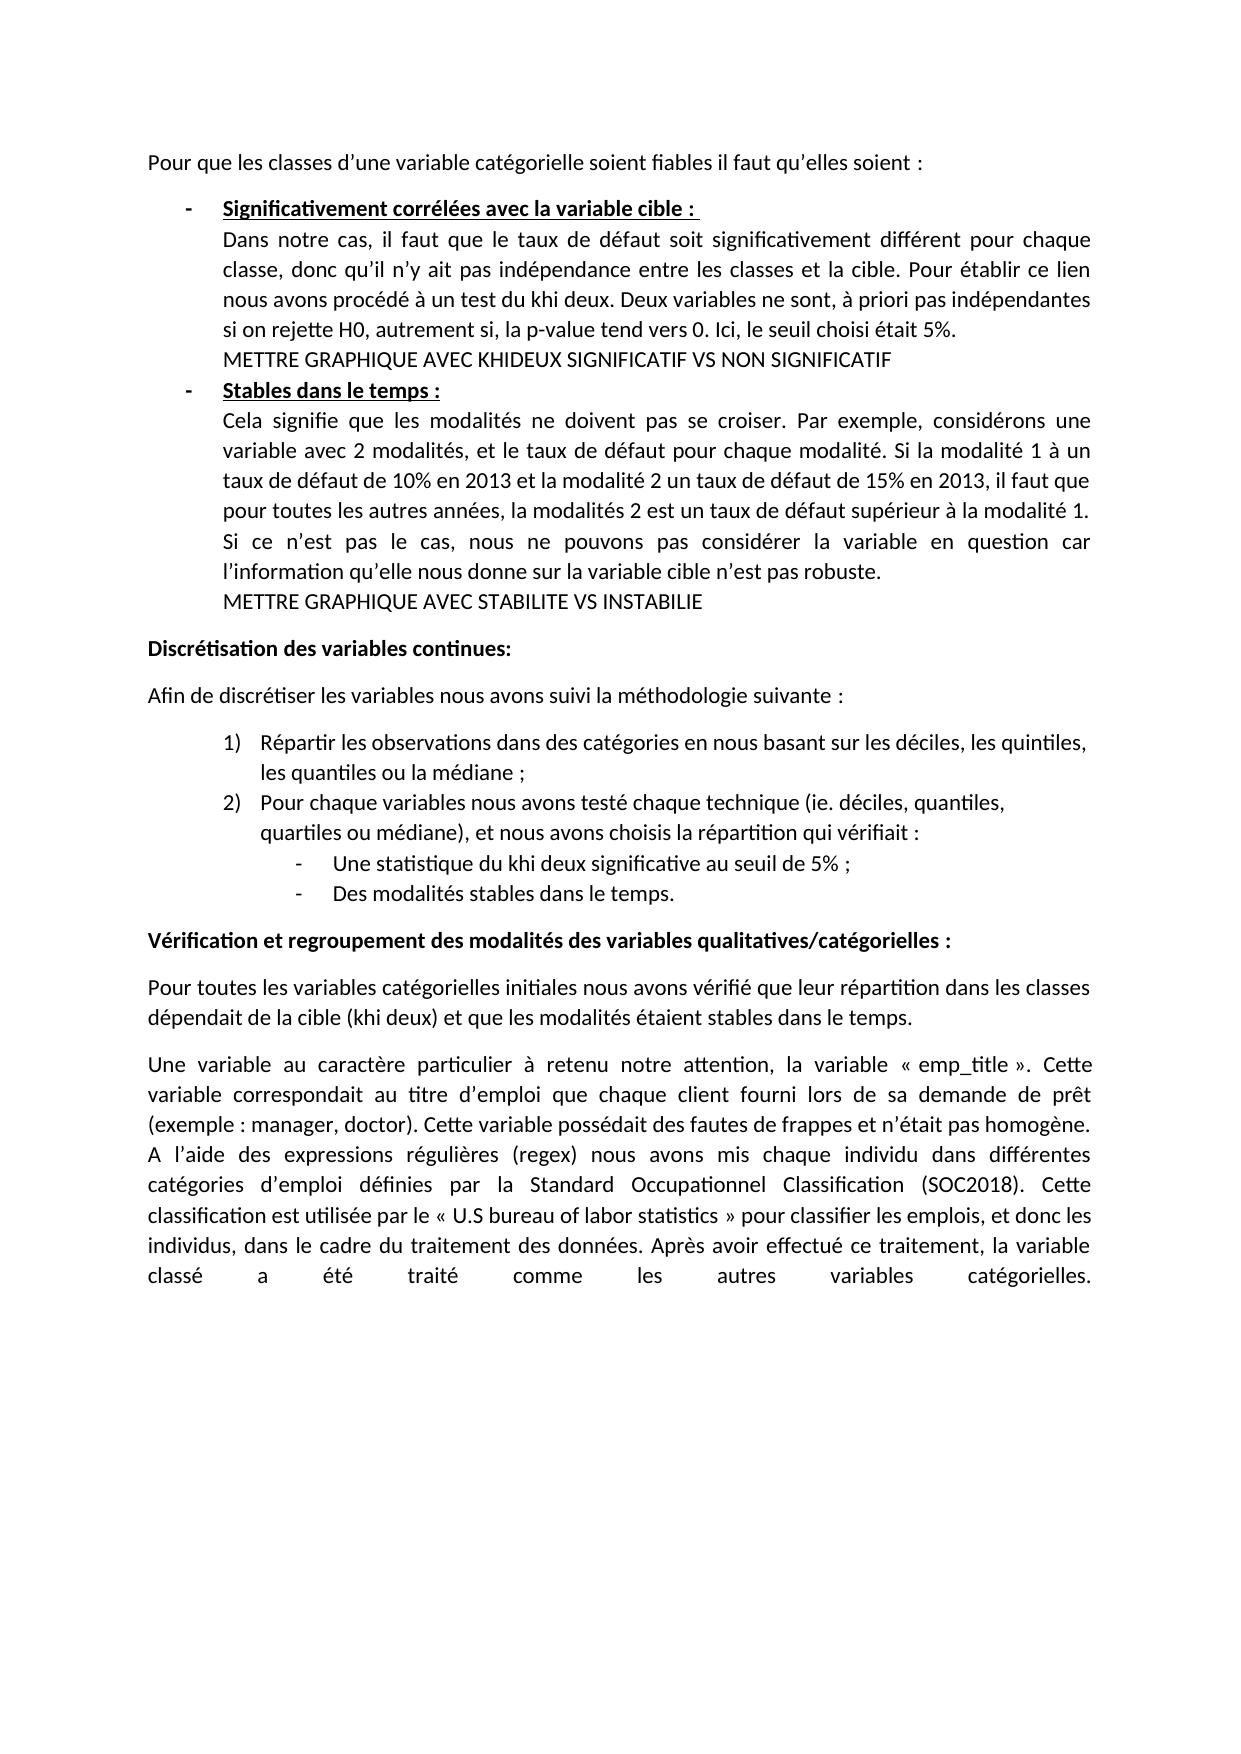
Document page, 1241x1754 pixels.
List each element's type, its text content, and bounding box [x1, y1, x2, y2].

text Une variable au caractère particulier à retenu notre attention, la variable « emp_title ». Cette variable correspondait au titre d’emploi que chaque client fourni lors de sa demande de prêt (exemple : manager, doctor). Cette variable possédait des fautes de frappes et n’était pas homogène. A l’aide des expressions régulières (regex) nous avons mis chaque individu dans différentes catégories d’emploi définies par la Standard Occupationnel Classification (SOC2018). Cette classification est utilisée par le « U.S bureau of labor statistics » pour classifier les emplois, et donc les individus, dans le cadre du traitement des données. Après avoir effectué ce traitement, la variable classé a été traité comme les autres variables catégorielles. [148, 1050, 1093, 1319]
text Vérification et regroupement des modalités des variables qualitatives/catégorielles : [148, 926, 1093, 954]
list Stables dans le temps : [185, 376, 1093, 404]
text Pour toutes les variables catégorielles initiales nous avons vérifié que leur répartition dans les classes dépendait de la cible (khi deux) et que les modalités étaient stables dans le temps. [148, 973, 1093, 1031]
text Afin de discrétiser les variables nous avons suivi la méthodologie suivante : [148, 681, 1093, 709]
list Pour chaque variables nous avons testé chaque technique (ie. déciles, quantiles, quartiles ou médiane), et nous avons choisis la répartition qui vérifiait : [223, 788, 1093, 846]
text Discrétisation des variables continues: [148, 634, 1093, 662]
list Des modalités stables dans le temps. [295, 879, 1093, 907]
list Répartir les observations dans des catégories en nous basant sur les déciles, les quintiles, les quantiles ou la médiane ; [223, 728, 1093, 786]
list METTRE GRAPHIQUE AVEC STABILITE VS INSTABILIE [223, 587, 1093, 615]
list METTRE GRAPHIQUE AVEC KHIDEUX SIGNIFICATIF VS NON SIGNIFICATIF [223, 346, 1093, 373]
list Cela signifie que les modalités ne doivent pas se croiser. Par exemple, considérons une variable avec 2 modalités, et le taux de défaut pour chaque modalité. Si la modalité 1 à un taux de défaut de 10% en 2013 et la modalité 2 un taux de défaut de 15% en 2013, il faut que pour toutes les autres années, la modalités 2 est un taux de défaut supérieur à la modalité 1. Si ce n’est pas le cas, nous ne pouvons pas considérer la variable en question car l’information qu’elle nous donne sur la variable cible n’est pas robuste. [223, 406, 1093, 585]
list Significativement corrélées avec la variable cible : [185, 194, 1093, 222]
list Une statistique du khi deux significative au seuil de 5% ; [295, 849, 1093, 877]
list Dans notre cas, il faut que le taux de défaut soit significativement différent pour chaque classe, donc qu’il n’y ait pas indépendance entre les classes et la cible. Pour établir ce lien nous avons procédé à un test du khi deux. Deux variables ne sont, à priori pas indépendantes si on rejette H0, autrement si, la p-value tend vers 0. Ici, le seuil choisi était 5%. [223, 225, 1093, 343]
text Pour que les classes d’une variable catégorielle soient fiables il faut qu’elles soient : [148, 148, 1093, 176]
